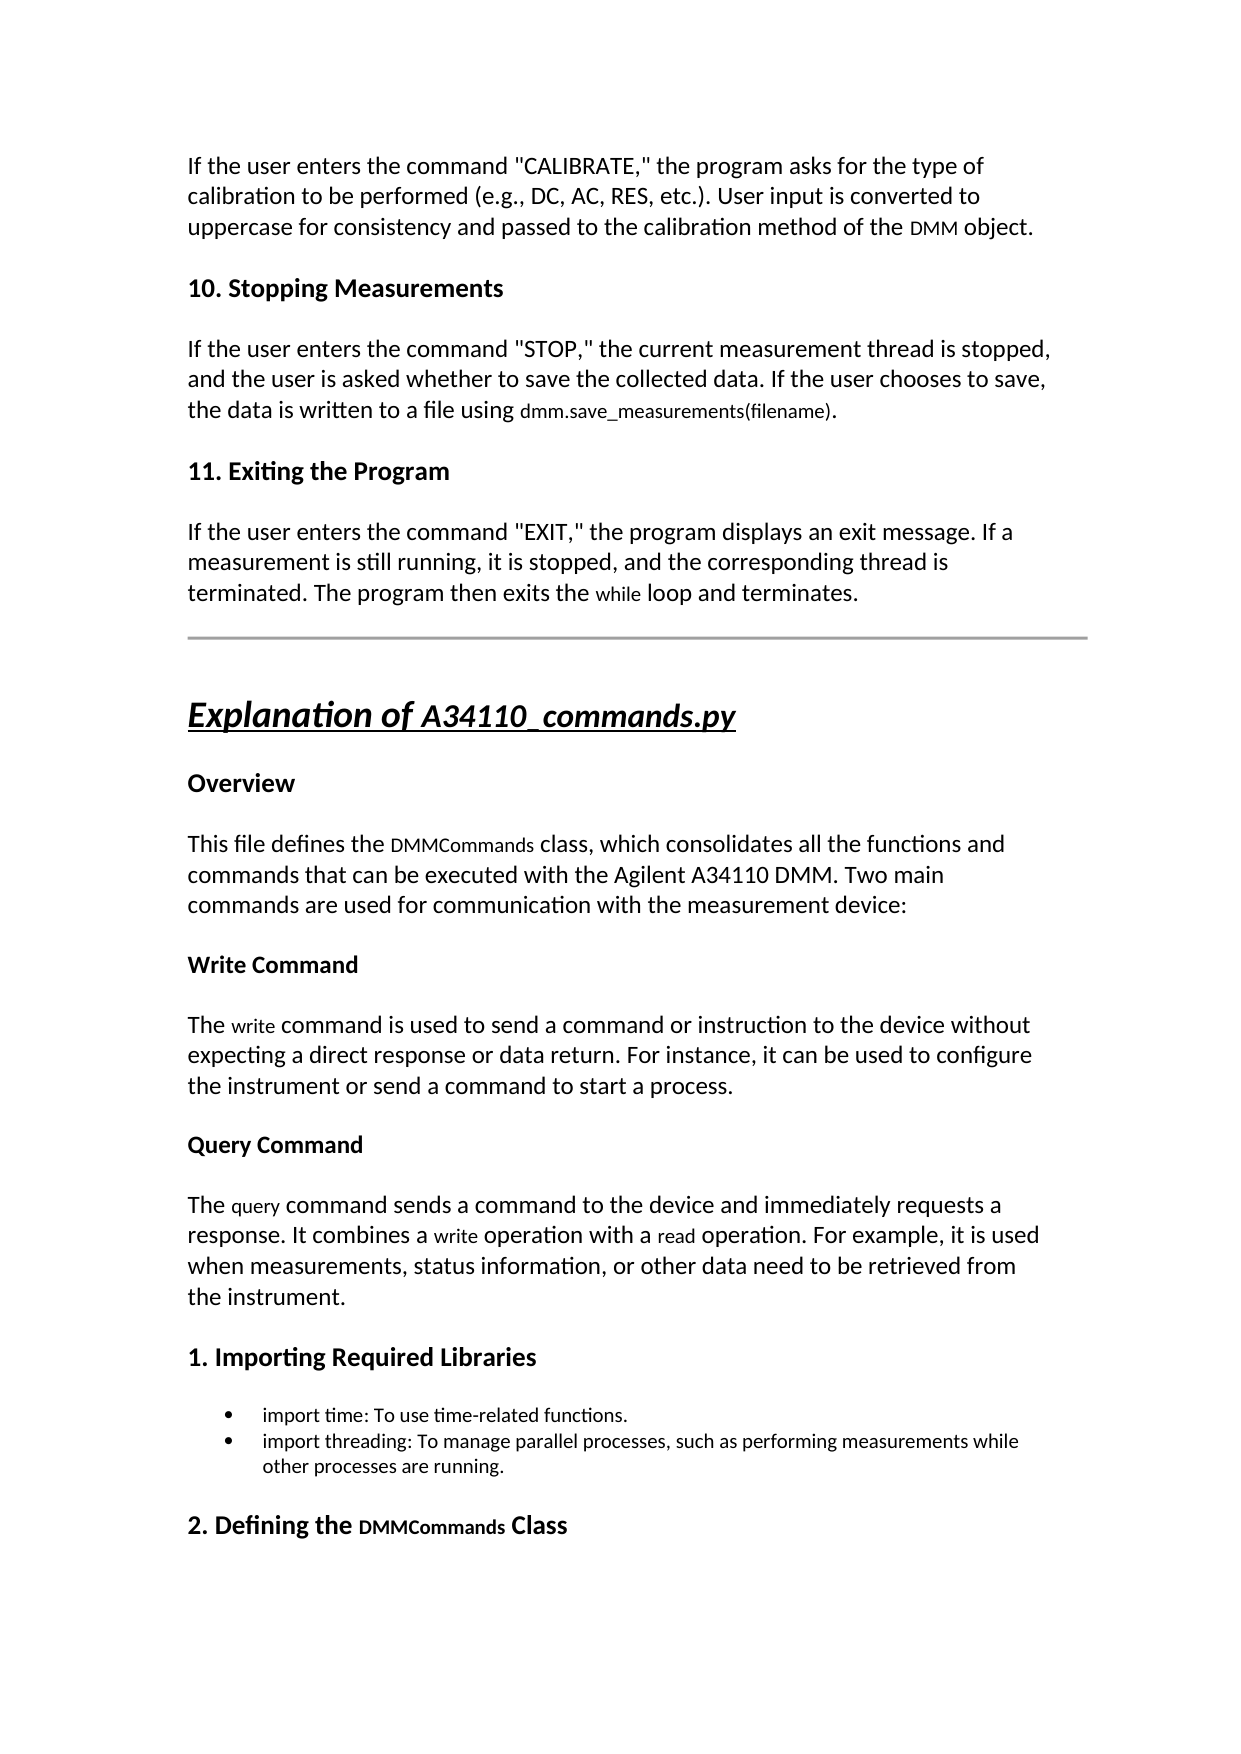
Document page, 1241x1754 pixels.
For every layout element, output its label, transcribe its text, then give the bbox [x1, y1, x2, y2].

subtitle 10. Stopping Measurements [187, 271, 1053, 304]
text If the user enters the command "STOP," the current measurement thread is stopped, and the user is asked whether to save the collected data. If the user chooses to save, the data is written to a file using dmm.save_measurements(filename). [187, 333, 1053, 424]
subtitle 1. Importing Required Libraries [187, 1340, 1053, 1373]
subtitle Query Command [187, 1129, 1053, 1160]
text If the user enters the command "CALIBRATE," the program asks for the type of calibration to be performed (e.g., DC, AC, RES, etc.). User input is converted to uppercase for consistency and passed to the calibration method of the DMM object. [187, 150, 1053, 242]
text The write command is used to send a command or instruction to the device without expecting a direct response or data return. For instance, it can be used to configure the instrument or send a command to start a process. [187, 1009, 1053, 1100]
subtitle 11. Exiting the Program [187, 454, 1053, 487]
text If the user enters the command "EXIT," the program displays an exit message. If a measurement is still running, it is stopped, and the corresponding thread is terminated. The program then exits the while loop and terminates. [187, 516, 1053, 607]
text The query command sends a command to the device and immediately requests a response. It combines a write operation with a read operation. For example, it is used when measurements, status information, or other data need to be retrieved from the instrument. [187, 1189, 1053, 1311]
subtitle Overview [187, 766, 1053, 799]
subtitle 2. Defining the DMMCommands Class [187, 1508, 1053, 1541]
text This file defines the DMMCommands class, which consolidates all the functions and commands that can be executed with the Agilent A34110 DMM. Two main commands are used for communication with the measurement device: [187, 828, 1053, 920]
list import time: To use time-related functions. [225, 1403, 1053, 1428]
list import threading: To manage parallel processes, such as performing measurements while other processes are running. [225, 1428, 1053, 1479]
subtitle Write Command [187, 949, 1053, 979]
subtitle Explanation of A34110_commands.py [187, 691, 1053, 737]
